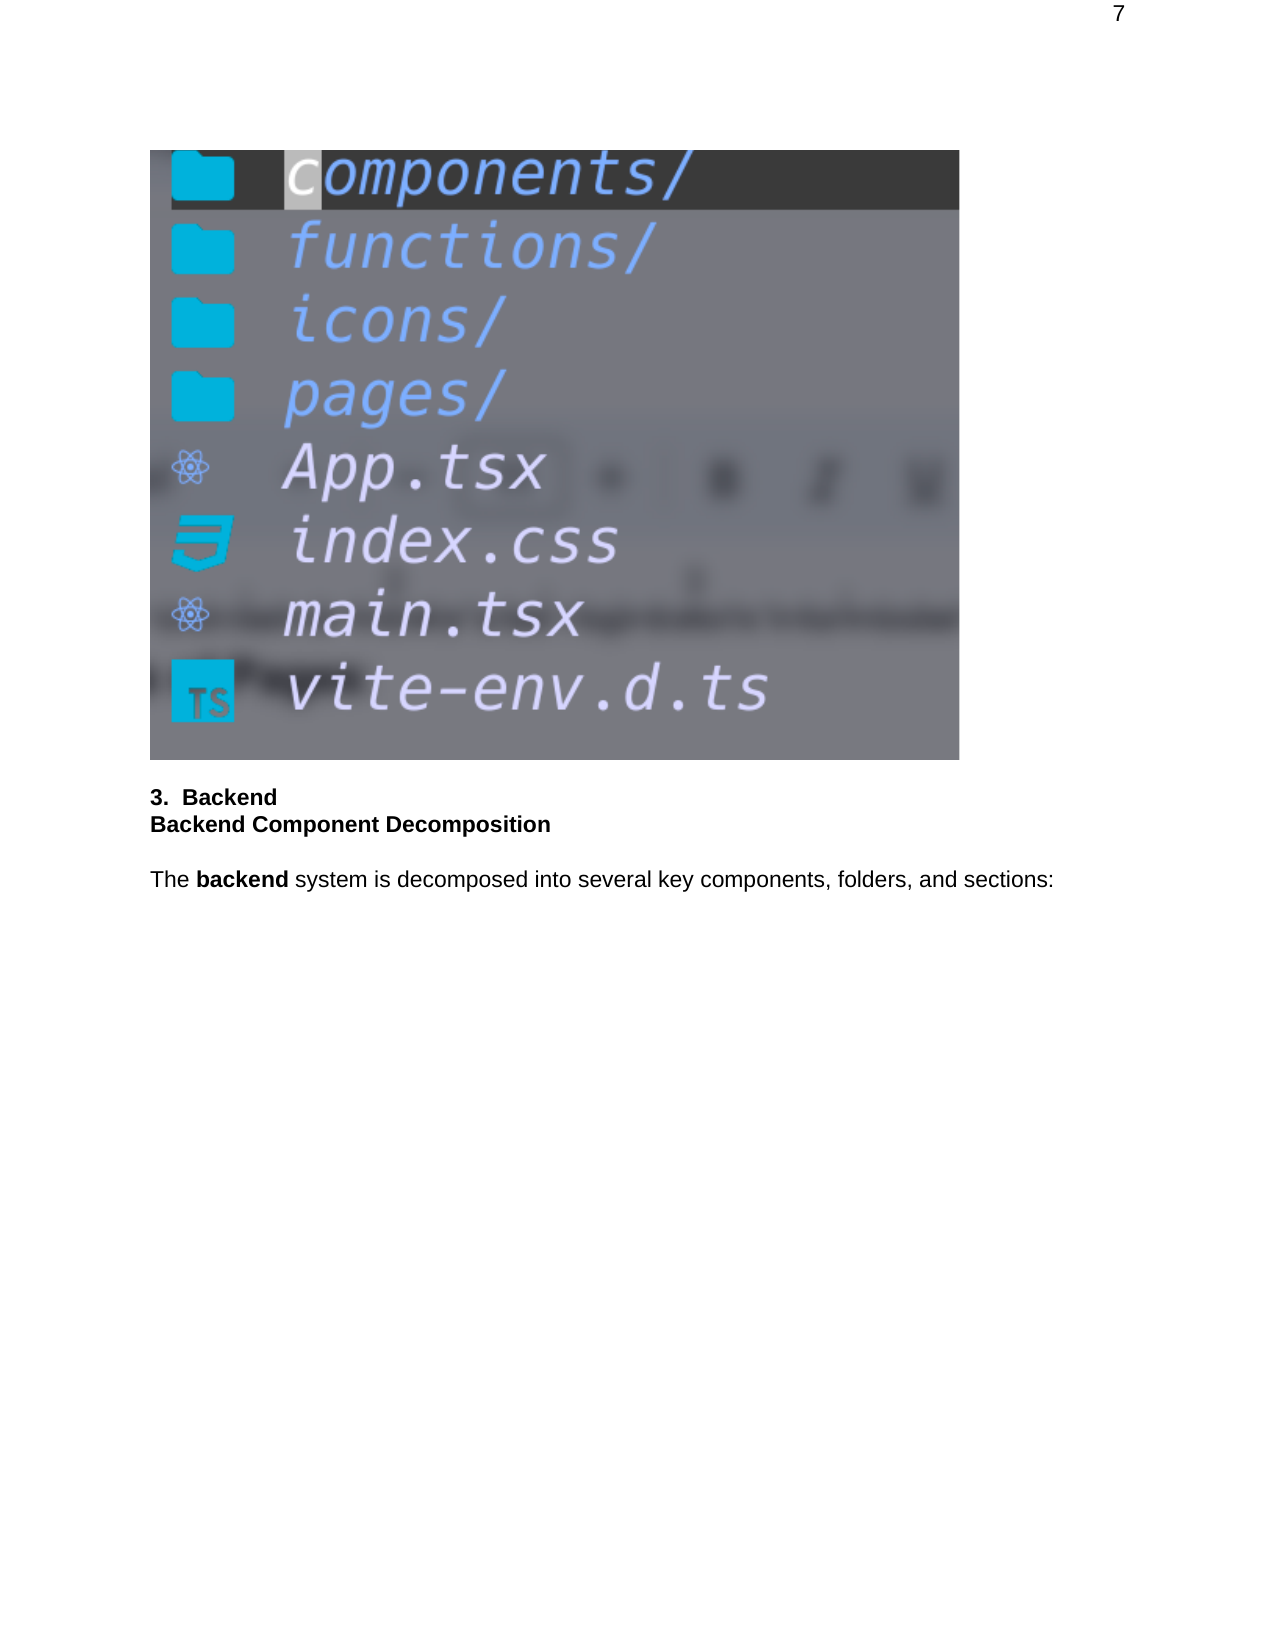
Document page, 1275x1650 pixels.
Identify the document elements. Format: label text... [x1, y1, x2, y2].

subtitle 3. Backend [150, 784, 1125, 811]
picture [150, 150, 960, 760]
text The backend system is decomposed into several key components, folders, and sections: [150, 866, 1125, 892]
text Backend Component Decomposition [150, 811, 1125, 837]
